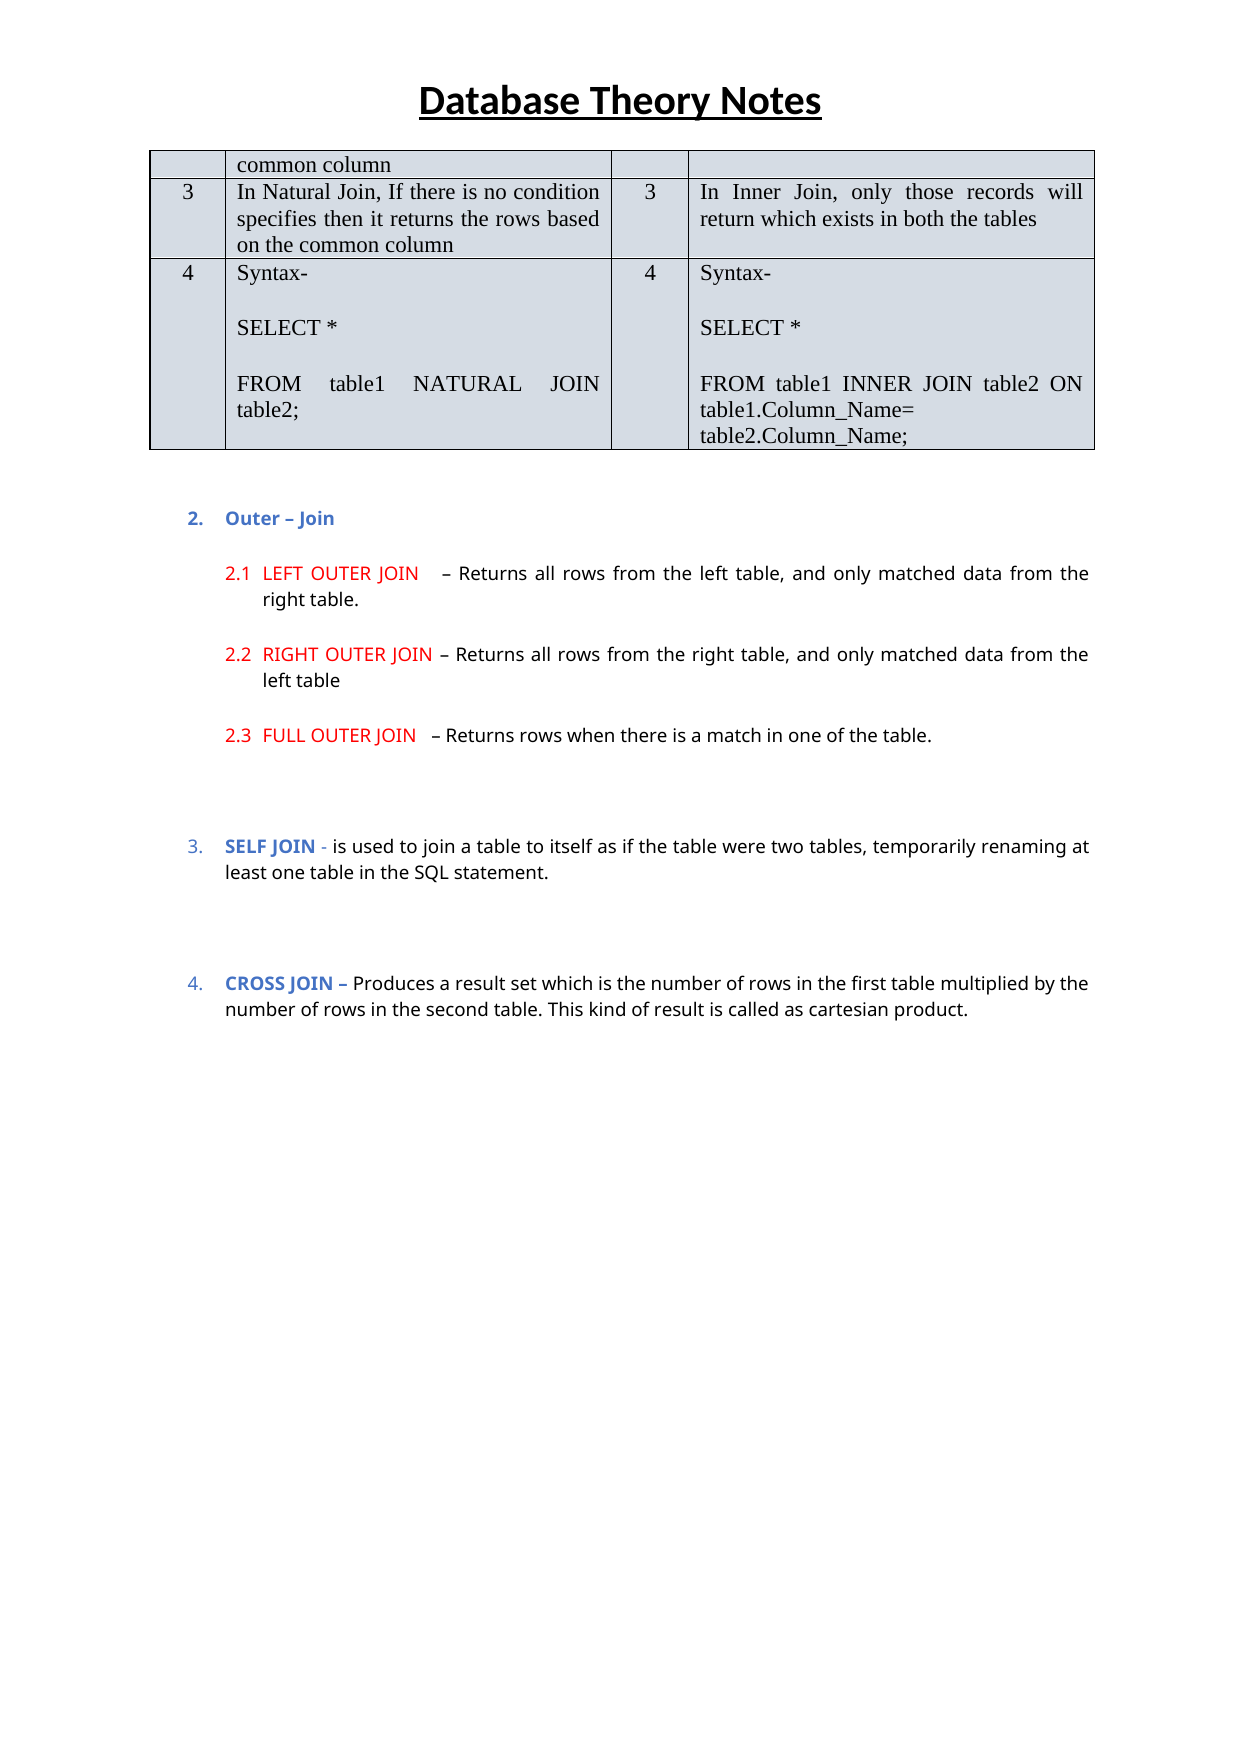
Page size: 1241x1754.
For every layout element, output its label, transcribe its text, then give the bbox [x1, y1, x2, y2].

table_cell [226, 151, 611, 177]
table_cell In Natural Join, If there is no condition specifies then it returns the rows based on the common column [226, 179, 611, 257]
list RIGHT OUTER JOIN – Returns all rows from the right table, and only matched data from the left table [225, 642, 1090, 693]
table_cell Syntax- SELECT * FROM table1 INNER JOIN table2 ON table1.Column_Name= table2.Column_Name; [689, 259, 1094, 449]
table_cell In Inner Join, only those records will return which exists in both the tables [689, 179, 1094, 257]
table_cell 4 [151, 259, 225, 449]
table_cell 2 [151, 151, 225, 177]
table_cell 3 [612, 179, 688, 257]
list SELF JOIN - is used to join a table to itself as if the table were two tables, temporarily renaming at least one table in the SQL statement. [187, 834, 1090, 885]
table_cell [689, 151, 1094, 177]
list LEFT OUTER JOIN – Returns all rows from the left table, and only matched data from the right table. [225, 561, 1090, 612]
table_cell 4 [612, 259, 688, 449]
list Outer – Join [187, 505, 1090, 531]
list CROSS JOIN – Produces a result set which is the number of rows in the first table multiplied by the number of rows in the second table. This kind of result is called as cartesian product. [187, 970, 1090, 1021]
table_cell 2 [612, 151, 688, 177]
list FULL OUTER JOIN – Returns rows when there is a match in one of the table. [225, 723, 1090, 748]
table_cell 3 [151, 179, 225, 257]
table_cell Syntax- SELECT * FROM table1 NATURAL JOIN table2; [226, 259, 611, 449]
